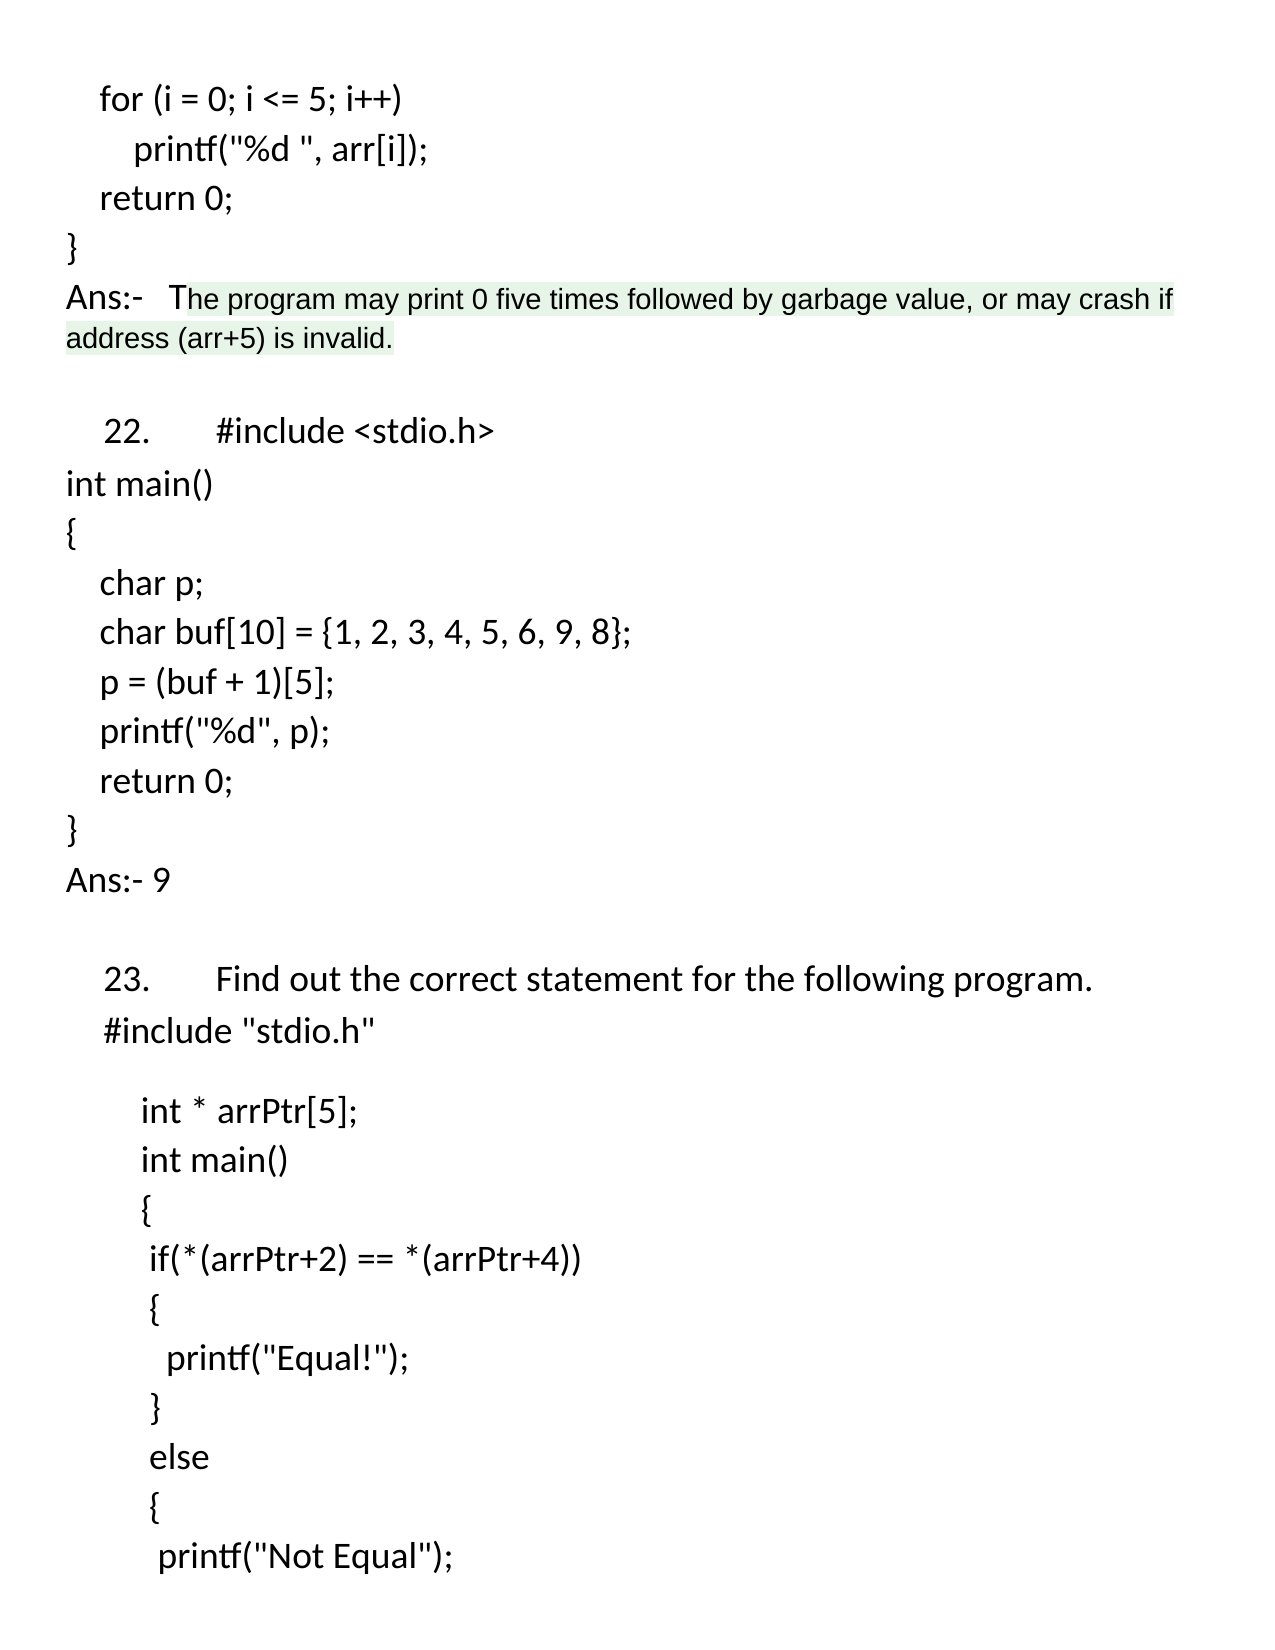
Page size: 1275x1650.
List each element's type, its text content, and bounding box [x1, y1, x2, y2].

text char buf[10] = {1, 2, 3, 4, 5, 6, 9, 8}; [66, 608, 1237, 654]
text Ans:- The program may print 0 five times followed by garbage value, or may crash if address (arr+5) is invalid. [66, 273, 1237, 355]
text if(*(arrPtr+2) == *(arrPtr+4)) [141, 1235, 1237, 1281]
text { [141, 1186, 1237, 1232]
text for (i = 0; i <= 5; i++) [66, 75, 1237, 121]
text p = (buf + 1)[5]; [66, 658, 1237, 703]
text char p; [66, 559, 1237, 604]
text int main() [66, 460, 1237, 506]
list Find out the correct statement for the following program. [103, 954, 1237, 1000]
text printf("Not Equal"); [141, 1532, 1237, 1578]
text { [141, 1483, 1237, 1528]
text } [66, 223, 1237, 269]
text printf("Equal!"); [141, 1334, 1237, 1380]
text return 0; [66, 757, 1237, 802]
text int main() [141, 1136, 1237, 1182]
text int * arrPtr[5]; [141, 1087, 1237, 1133]
text { [66, 509, 1237, 555]
text printf("%d", p); [66, 707, 1237, 753]
text return 0; [66, 174, 1237, 220]
text } [66, 806, 1237, 852]
text } [141, 1384, 1237, 1429]
text else [141, 1433, 1237, 1479]
text { [141, 1285, 1237, 1331]
text #include "stdio.h" [66, 1007, 1237, 1053]
text printf("%d ", arr[i]); [66, 124, 1237, 170]
text Ans:- 9 [66, 856, 1237, 901]
list #include <stdio.h> [103, 407, 1237, 453]
